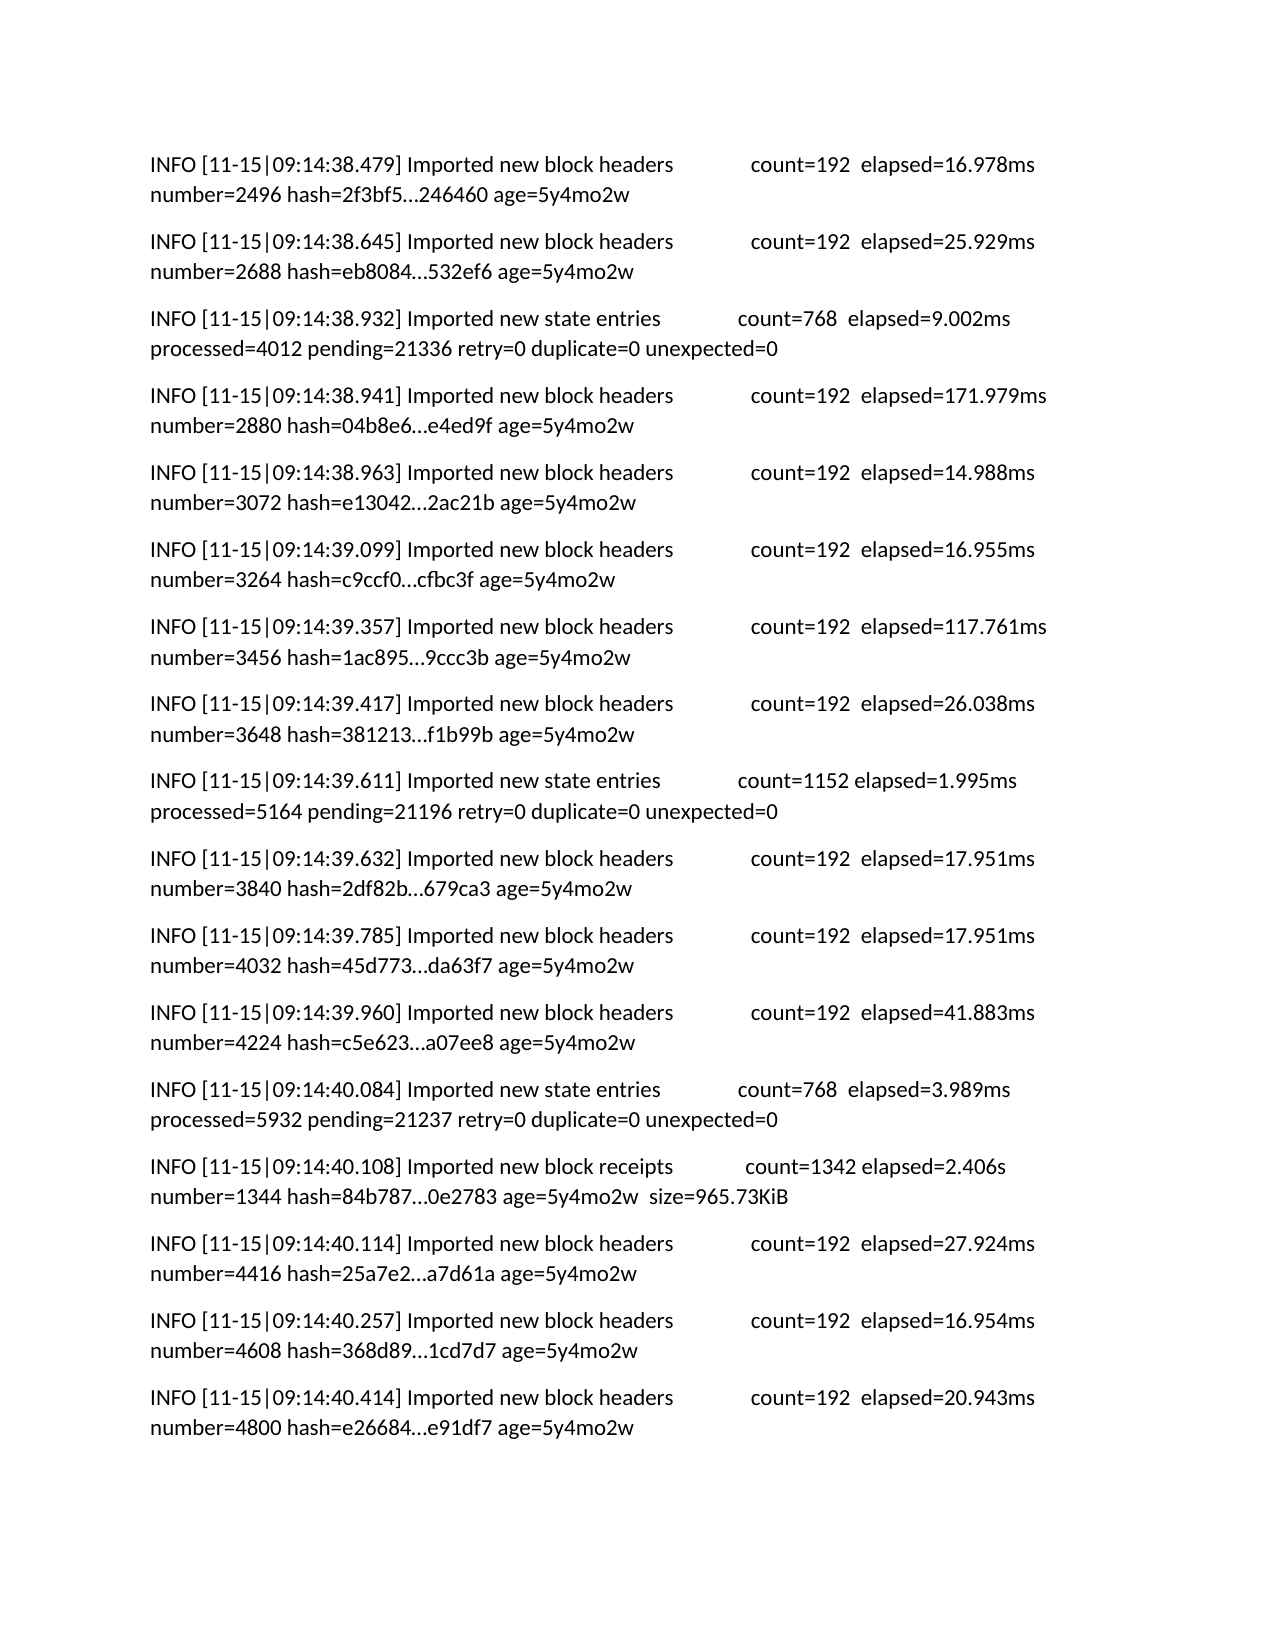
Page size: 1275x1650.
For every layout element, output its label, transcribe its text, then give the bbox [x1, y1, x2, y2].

text INFO [11-15|09:14:40.084] Imported new state entries count=768 elapsed=3.989ms processed=5932 pending=21237 retry=0 duplicate=0 unexpected=0 [150, 1075, 1125, 1133]
text INFO [11-15|09:14:39.960] Imported new block headers count=192 elapsed=41.883ms number=4224 hash=c5e623…a07ee8 age=5y4mo2w [150, 998, 1125, 1056]
text INFO [11-15|09:14:40.414] Imported new block headers count=192 elapsed=20.943ms number=4800 hash=e26684…e91df7 age=5y4mo2w [150, 1383, 1125, 1442]
text INFO [11-15|09:14:39.357] Imported new block headers count=192 elapsed=117.761ms number=3456 hash=1ac895…9ccc3b age=5y4mo2w [150, 612, 1125, 671]
text INFO [11-15|09:14:38.479] Imported new block headers count=192 elapsed=16.978ms number=2496 hash=2f3bf5…246460 age=5y4mo2w [150, 150, 1125, 208]
text INFO [11-15|09:14:40.257] Imported new block headers count=192 elapsed=16.954ms number=4608 hash=368d89…1cd7d7 age=5y4mo2w [150, 1306, 1125, 1364]
text INFO [11-15|09:14:39.417] Imported new block headers count=192 elapsed=26.038ms number=3648 hash=381213…f1b99b age=5y4mo2w [150, 689, 1125, 748]
text INFO [11-15|09:14:40.114] Imported new block headers count=192 elapsed=27.924ms number=4416 hash=25a7e2…a7d61a age=5y4mo2w [150, 1229, 1125, 1287]
text INFO [11-15|09:14:38.932] Imported new state entries count=768 elapsed=9.002ms processed=4012 pending=21336 retry=0 duplicate=0 unexpected=0 [150, 304, 1125, 362]
text INFO [11-15|09:14:39.785] Imported new block headers count=192 elapsed=17.951ms number=4032 hash=45d773…da63f7 age=5y4mo2w [150, 921, 1125, 979]
text INFO [11-15|09:14:38.645] Imported new block headers count=192 elapsed=25.929ms number=2688 hash=eb8084…532ef6 age=5y4mo2w [150, 227, 1125, 285]
text INFO [11-15|09:14:39.099] Imported new block headers count=192 elapsed=16.955ms number=3264 hash=c9ccf0…cfbc3f age=5y4mo2w [150, 535, 1125, 594]
text INFO [11-15|09:14:38.963] Imported new block headers count=192 elapsed=14.988ms number=3072 hash=e13042…2ac21b age=5y4mo2w [150, 458, 1125, 517]
text INFO [11-15|09:14:39.632] Imported new block headers count=192 elapsed=17.951ms number=3840 hash=2df82b…679ca3 age=5y4mo2w [150, 844, 1125, 902]
text INFO [11-15|09:14:38.941] Imported new block headers count=192 elapsed=171.979ms number=2880 hash=04b8e6…e4ed9f age=5y4mo2w [150, 381, 1125, 439]
text INFO [11-15|09:14:39.611] Imported new state entries count=1152 elapsed=1.995ms processed=5164 pending=21196 retry=0 duplicate=0 unexpected=0 [150, 767, 1125, 825]
text INFO [11-15|09:14:40.108] Imported new block receipts count=1342 elapsed=2.406s number=1344 hash=84b787…0e2783 age=5y4mo2w size=965.73KiB [150, 1152, 1125, 1210]
